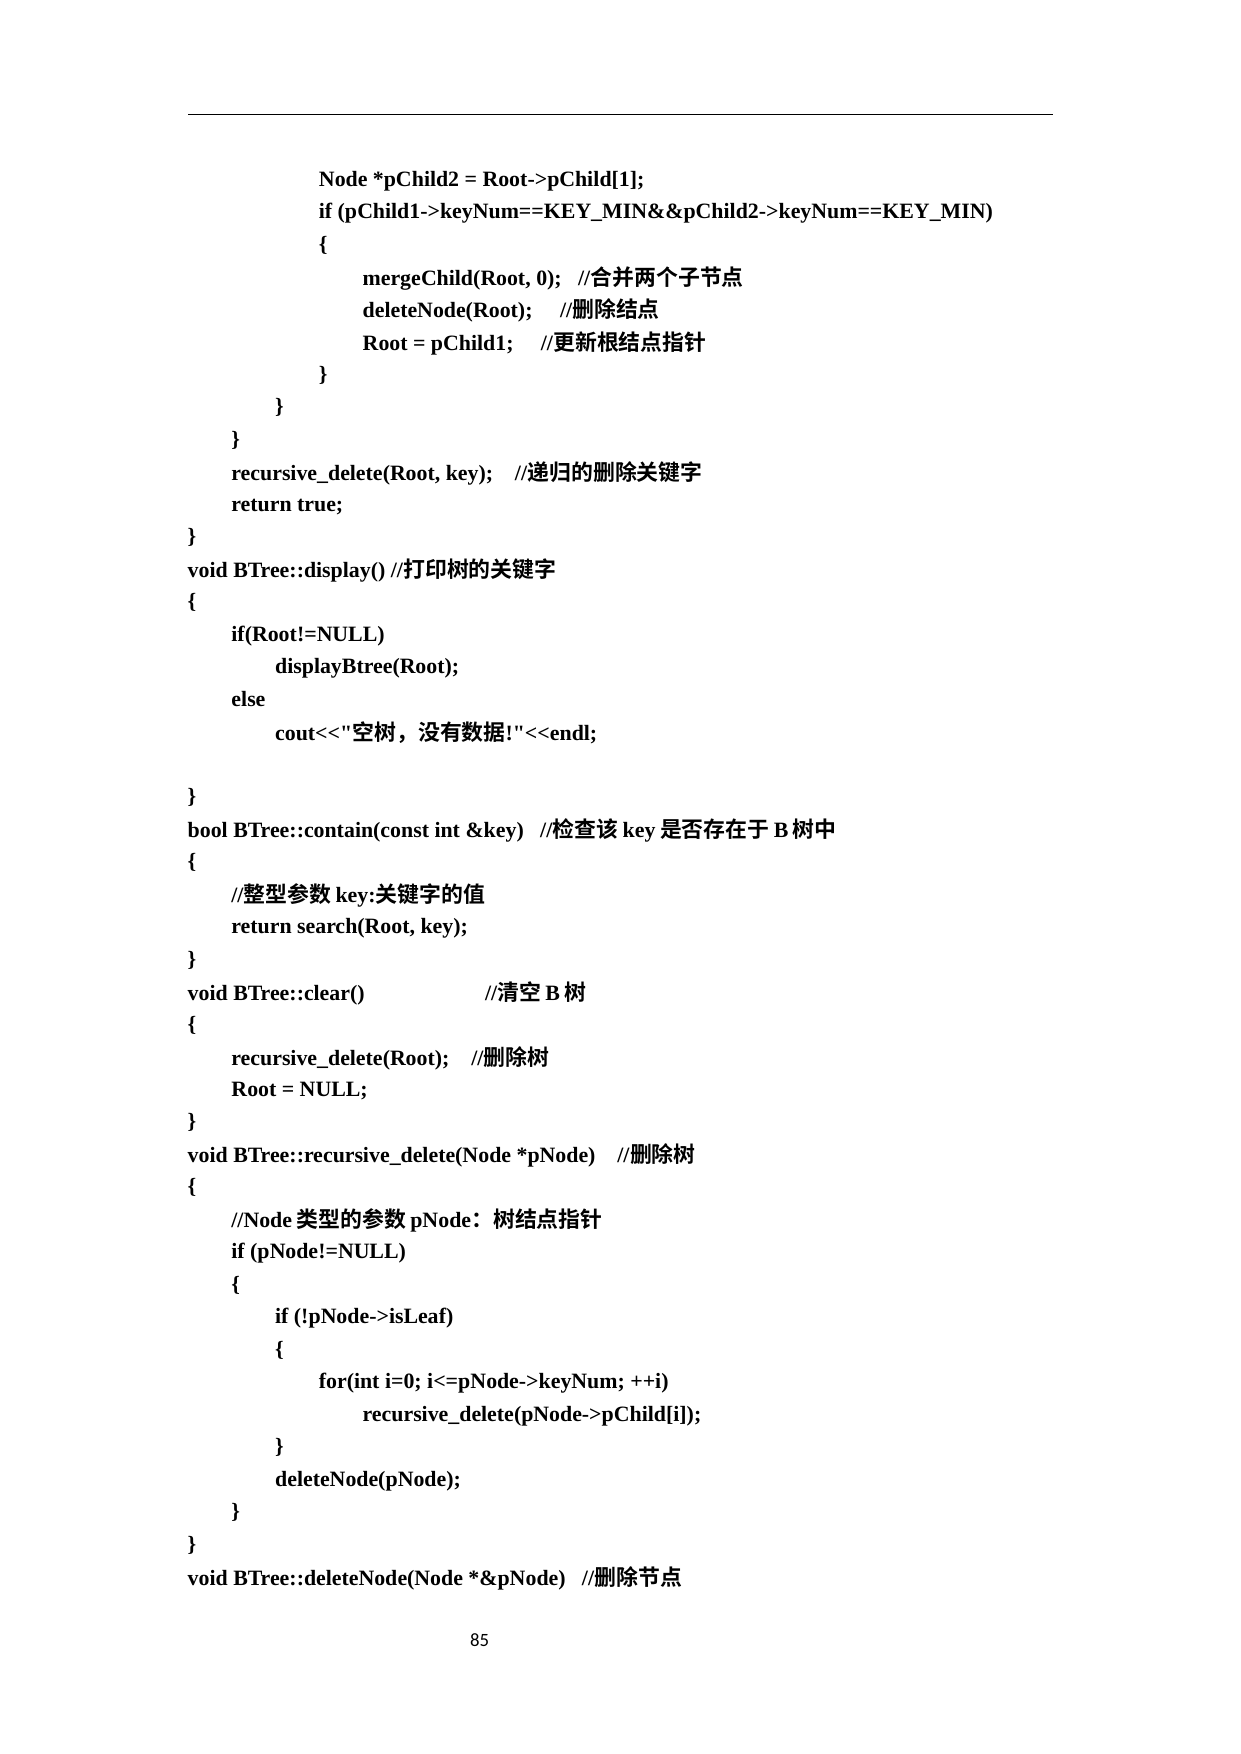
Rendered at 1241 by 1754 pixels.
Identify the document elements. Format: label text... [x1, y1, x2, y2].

text displayBtree(Root); [187, 649, 1053, 682]
text recursive_delete(Root, key); //递归的删除关键字 [187, 454, 1053, 487]
text if(Root!=NULL) [187, 617, 1053, 649]
text //Node类型的参数pNode：树结点指针 [187, 1202, 1053, 1234]
text deleteNode(Root); //删除结点 [187, 292, 1053, 324]
text { [187, 1332, 1053, 1364]
text } [187, 389, 1053, 422]
text } [187, 357, 1053, 389]
text for(int i=0; i<=pNode->keyNum; ++i) [187, 1364, 1053, 1397]
text recursive_delete(pNode->pChild[i]); [187, 1397, 1053, 1429]
text { [187, 584, 1053, 617]
text } [187, 1494, 1053, 1527]
text } [187, 1104, 1053, 1137]
text //整型参数key:关键字的值 [187, 877, 1053, 909]
text } [187, 942, 1053, 974]
text return true; [187, 487, 1053, 519]
text Root = NULL; [187, 1072, 1053, 1104]
text } [187, 1527, 1053, 1559]
text Node *pChild2 = Root->pChild[1]; [187, 162, 1053, 194]
text recursive_delete(Root); //删除树 [187, 1039, 1053, 1072]
text cout<<"空树，没有数据!"<<endl; [187, 714, 1053, 747]
text bool BTree::contain(const int &key) //检查该key是否存在于B树中 [187, 812, 1053, 844]
text { [187, 844, 1053, 877]
text if (pNode!=NULL) [187, 1234, 1053, 1267]
text if (pChild1->keyNum==KEY_MIN&&pChild2->keyNum==KEY_MIN) [187, 194, 1053, 227]
text mergeChild(Root, 0); //合并两个子节点 [187, 259, 1053, 292]
text void BTree::display() //打印树的关键字 [187, 552, 1053, 584]
text Root = pChild1; //更新根结点指针 [187, 324, 1053, 357]
text } [187, 422, 1053, 454]
text { [187, 227, 1053, 259]
text void BTree::deleteNode(Node *&pNode) //删除节点 [187, 1559, 1053, 1592]
text void BTree::clear() //清空B树 [187, 974, 1053, 1007]
text } [187, 1429, 1053, 1462]
text { [187, 1169, 1053, 1202]
text else [187, 682, 1053, 714]
text if (!pNode->isLeaf) [187, 1299, 1053, 1332]
text { [187, 1007, 1053, 1039]
text } [187, 519, 1053, 552]
text } [187, 779, 1053, 812]
text deleteNode(pNode); [187, 1462, 1053, 1494]
text { [187, 1267, 1053, 1299]
text return search(Root, key); [187, 909, 1053, 942]
text void BTree::recursive_delete(Node *pNode) //删除树 [187, 1137, 1053, 1169]
